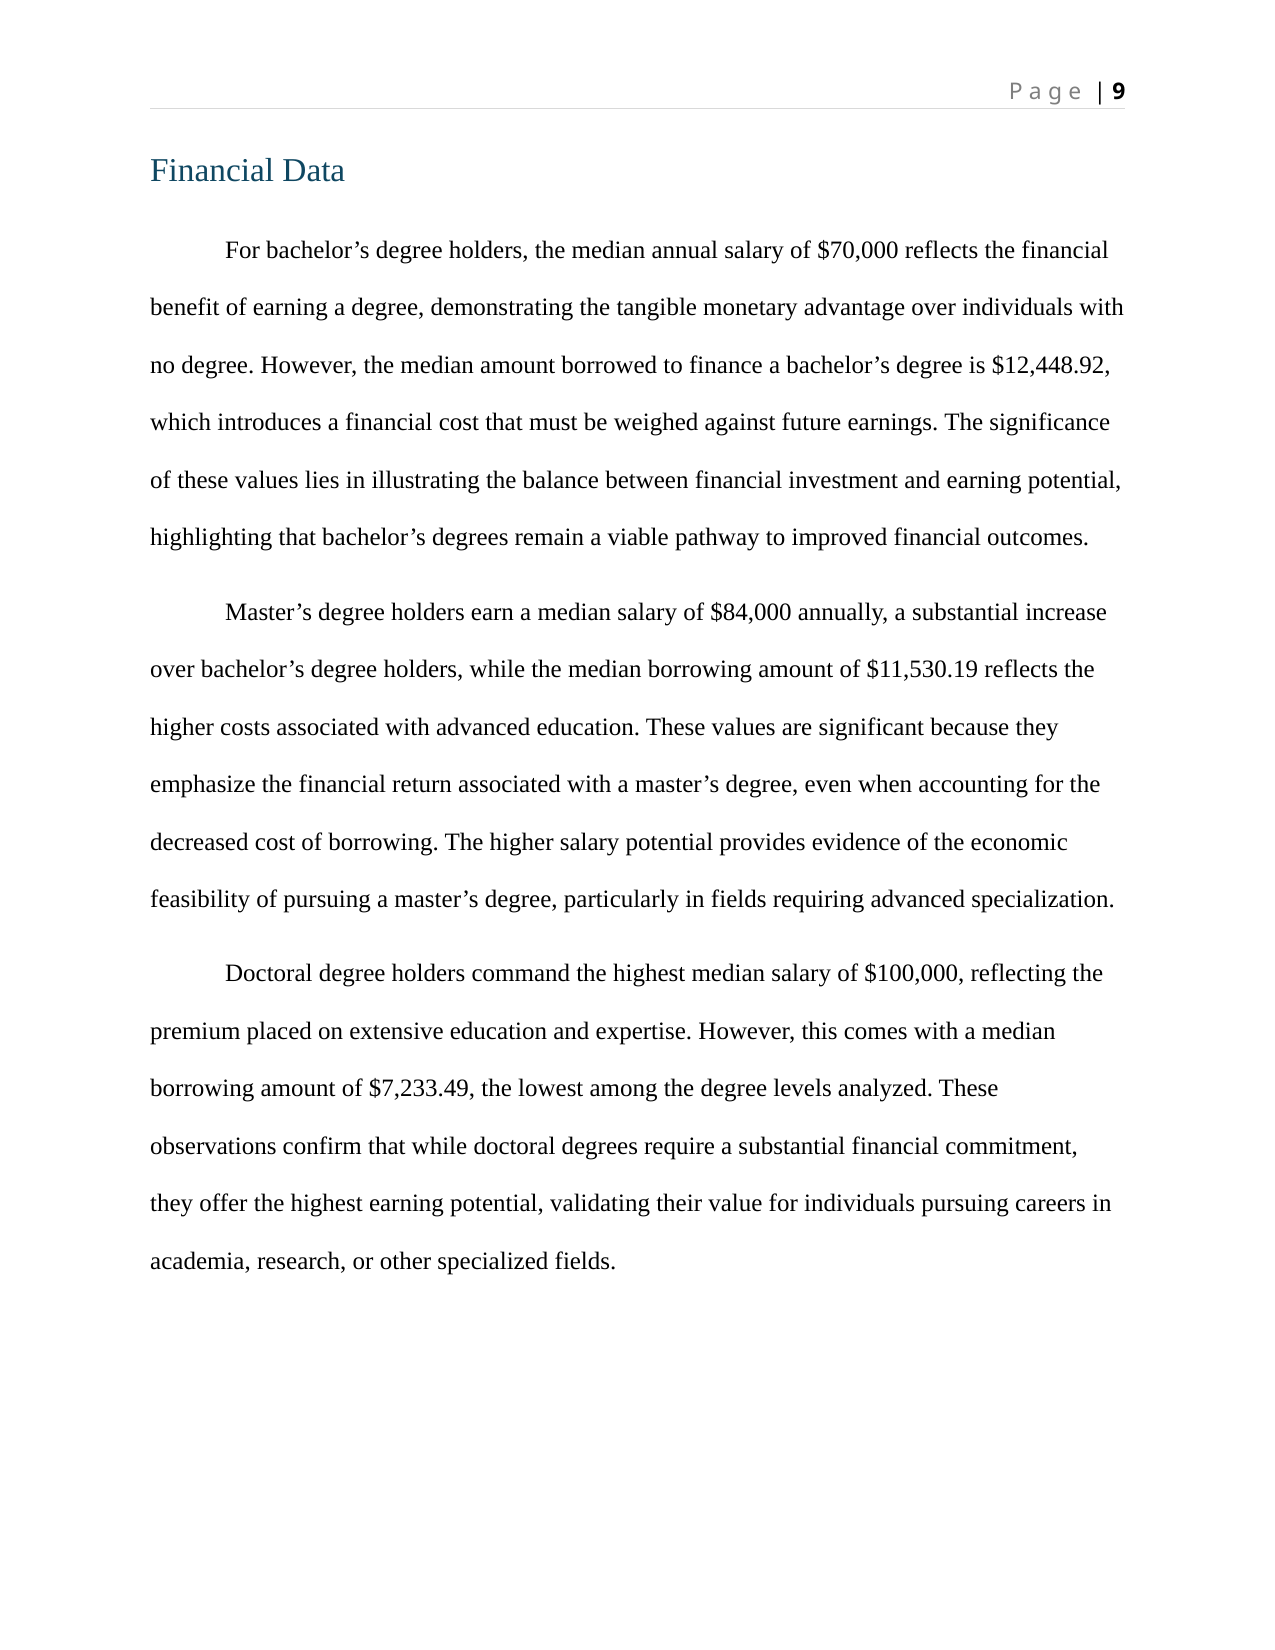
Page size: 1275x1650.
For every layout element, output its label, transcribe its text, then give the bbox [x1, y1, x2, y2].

text Master’s degree holders earn a median salary of $84,000 annually, a substantial increase over bachelor’s degree holders, while the median borrowing amount of $11,530.19 reflects the higher costs associated with advanced education. These values are significant because they emphasize the financial return associated with a master’s degree, even when accounting for the decreased cost of borrowing. The higher salary potential provides evidence of the economic feasibility of pursuing a master’s degree, particularly in fields requiring advanced specialization. [150, 597, 1125, 913]
text For bachelor’s degree holders, the median annual salary of $70,000 reflects the financial benefit of earning a degree, demonstrating the tangible monetary advantage over individuals with no degree. However, the median amount borrowed to finance a bachelor’s degree is $12,448.92, which introduces a financial cost that must be weighed against future earnings. The significance of these values lies in illustrating the balance between financial investment and earning potential, highlighting that bachelor’s degrees remain a viable pathway to improved financial outcomes. [150, 235, 1125, 551]
subtitle Financial Data [150, 150, 1125, 188]
text Doctoral degree holders command the highest median salary of $100,000, reflecting the premium placed on extensive education and expertise. However, this comes with a median borrowing amount of $7,233.49, the lowest among the degree levels analyzed. These observations confirm that while doctoral degrees require a substantial financial commitment, they offer the highest earning potential, validating their value for individuals pursuing careers in academia, research, or other specialized fields. [150, 958, 1125, 1274]
